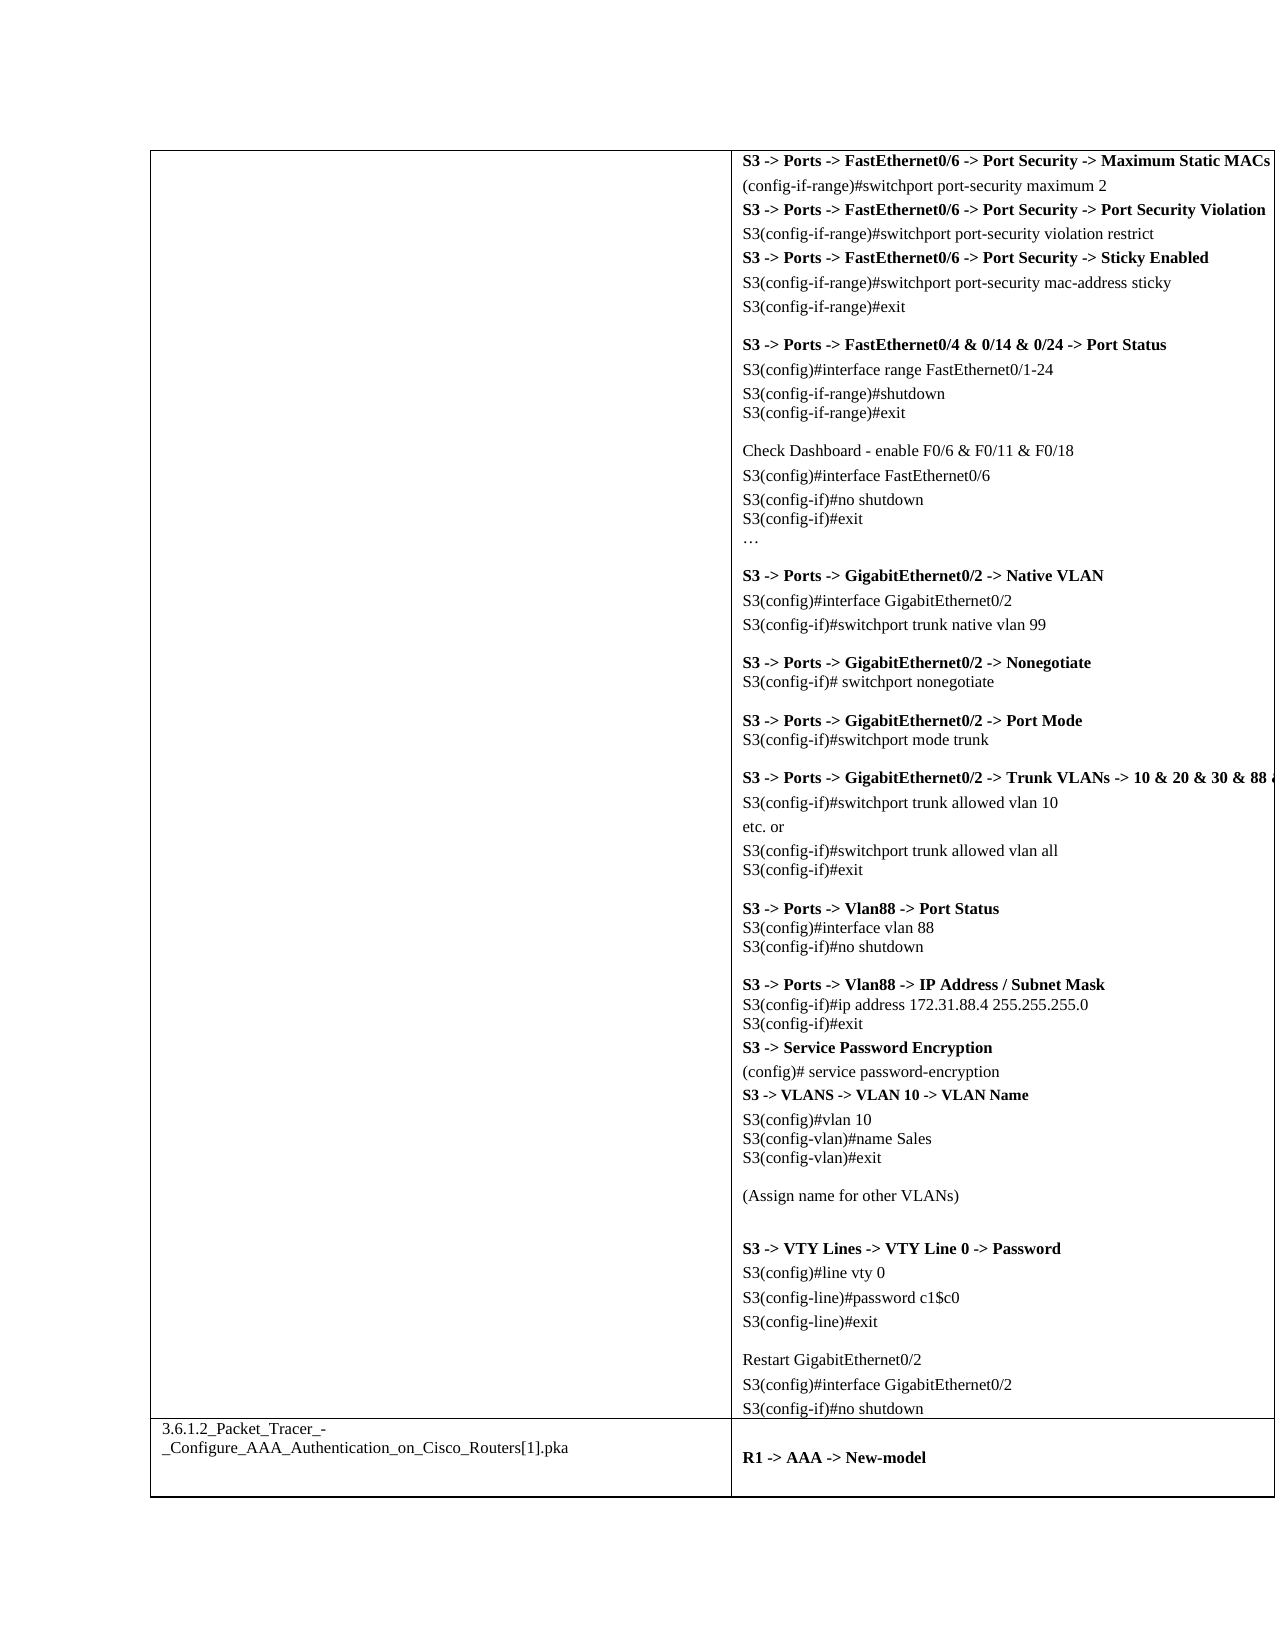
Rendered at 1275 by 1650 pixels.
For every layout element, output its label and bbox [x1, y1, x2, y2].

table_cell [732, 151, 1274, 1418]
table_cell [732, 1419, 1274, 1496]
table_cell [151, 151, 731, 1418]
table_cell [151, 1419, 731, 1496]
